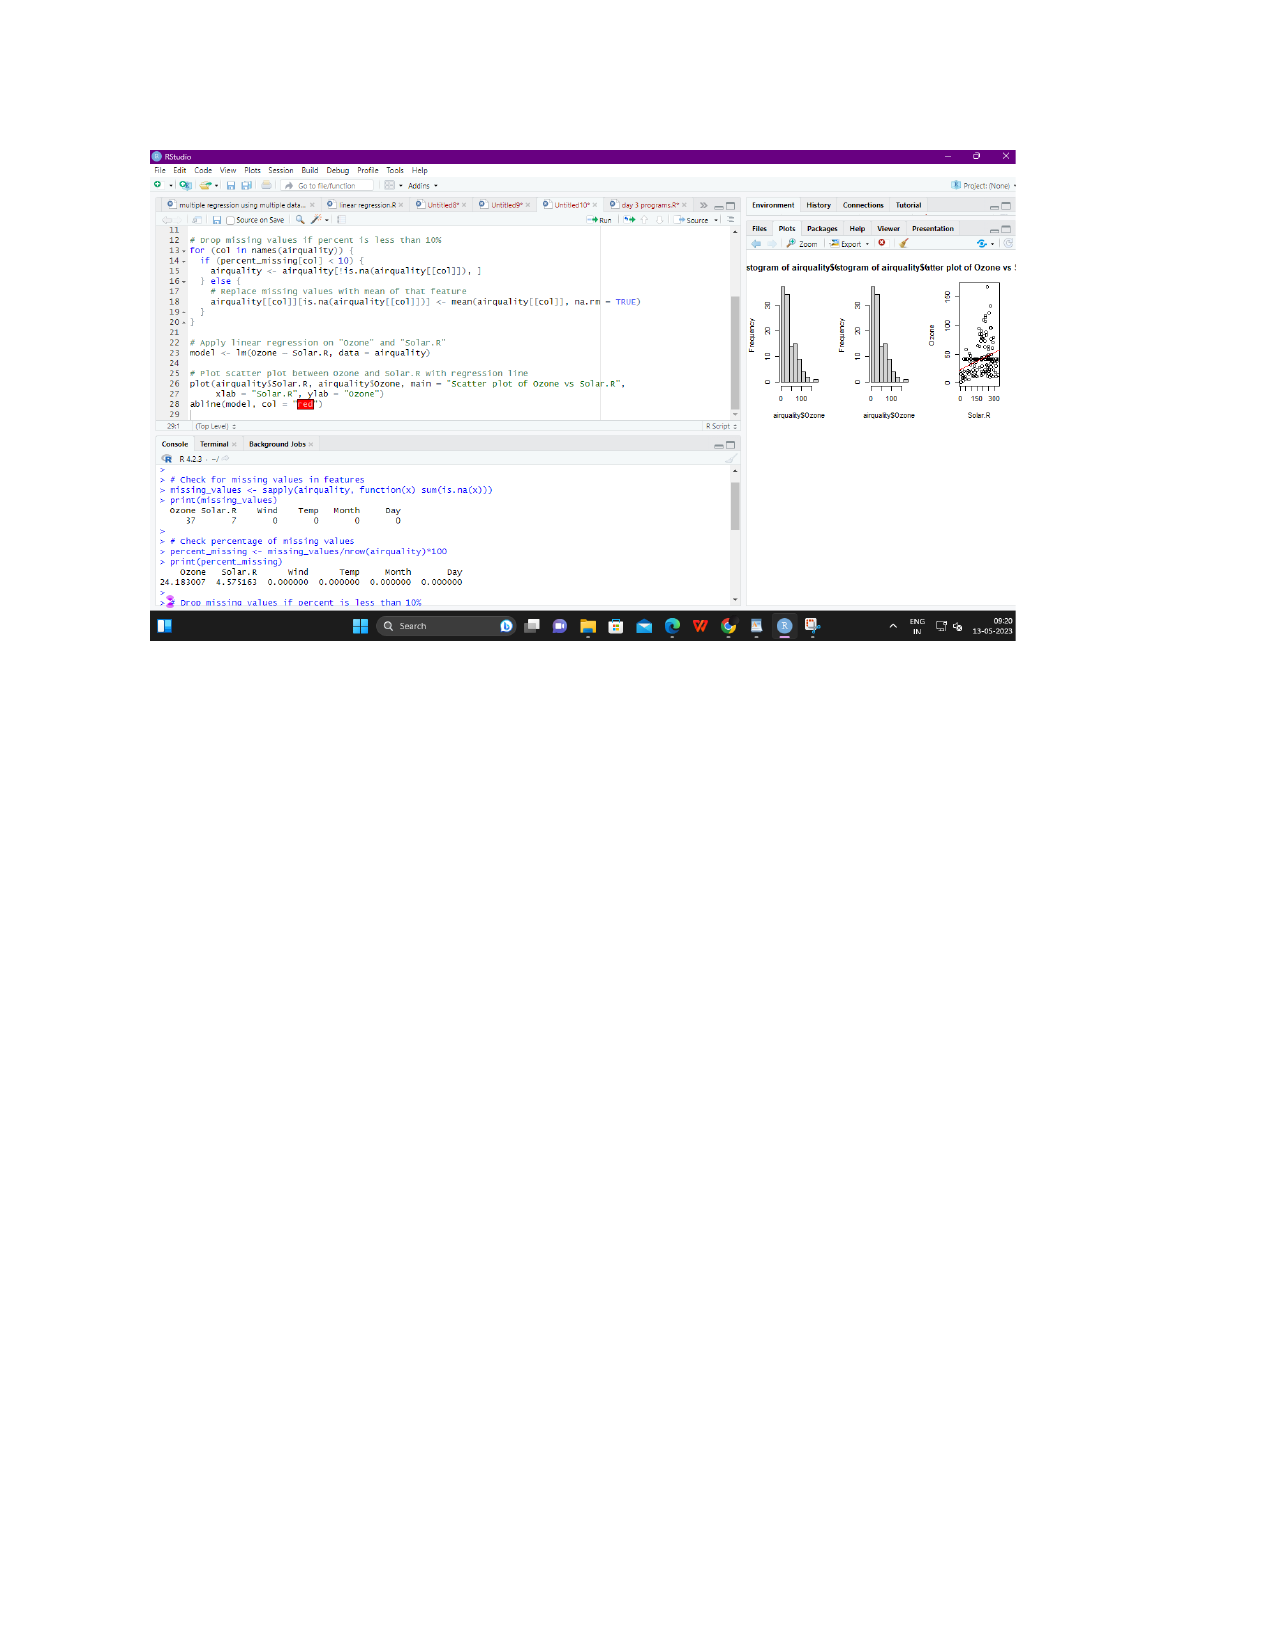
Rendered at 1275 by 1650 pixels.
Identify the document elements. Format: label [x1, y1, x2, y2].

picture [150, 150, 1016, 641]
